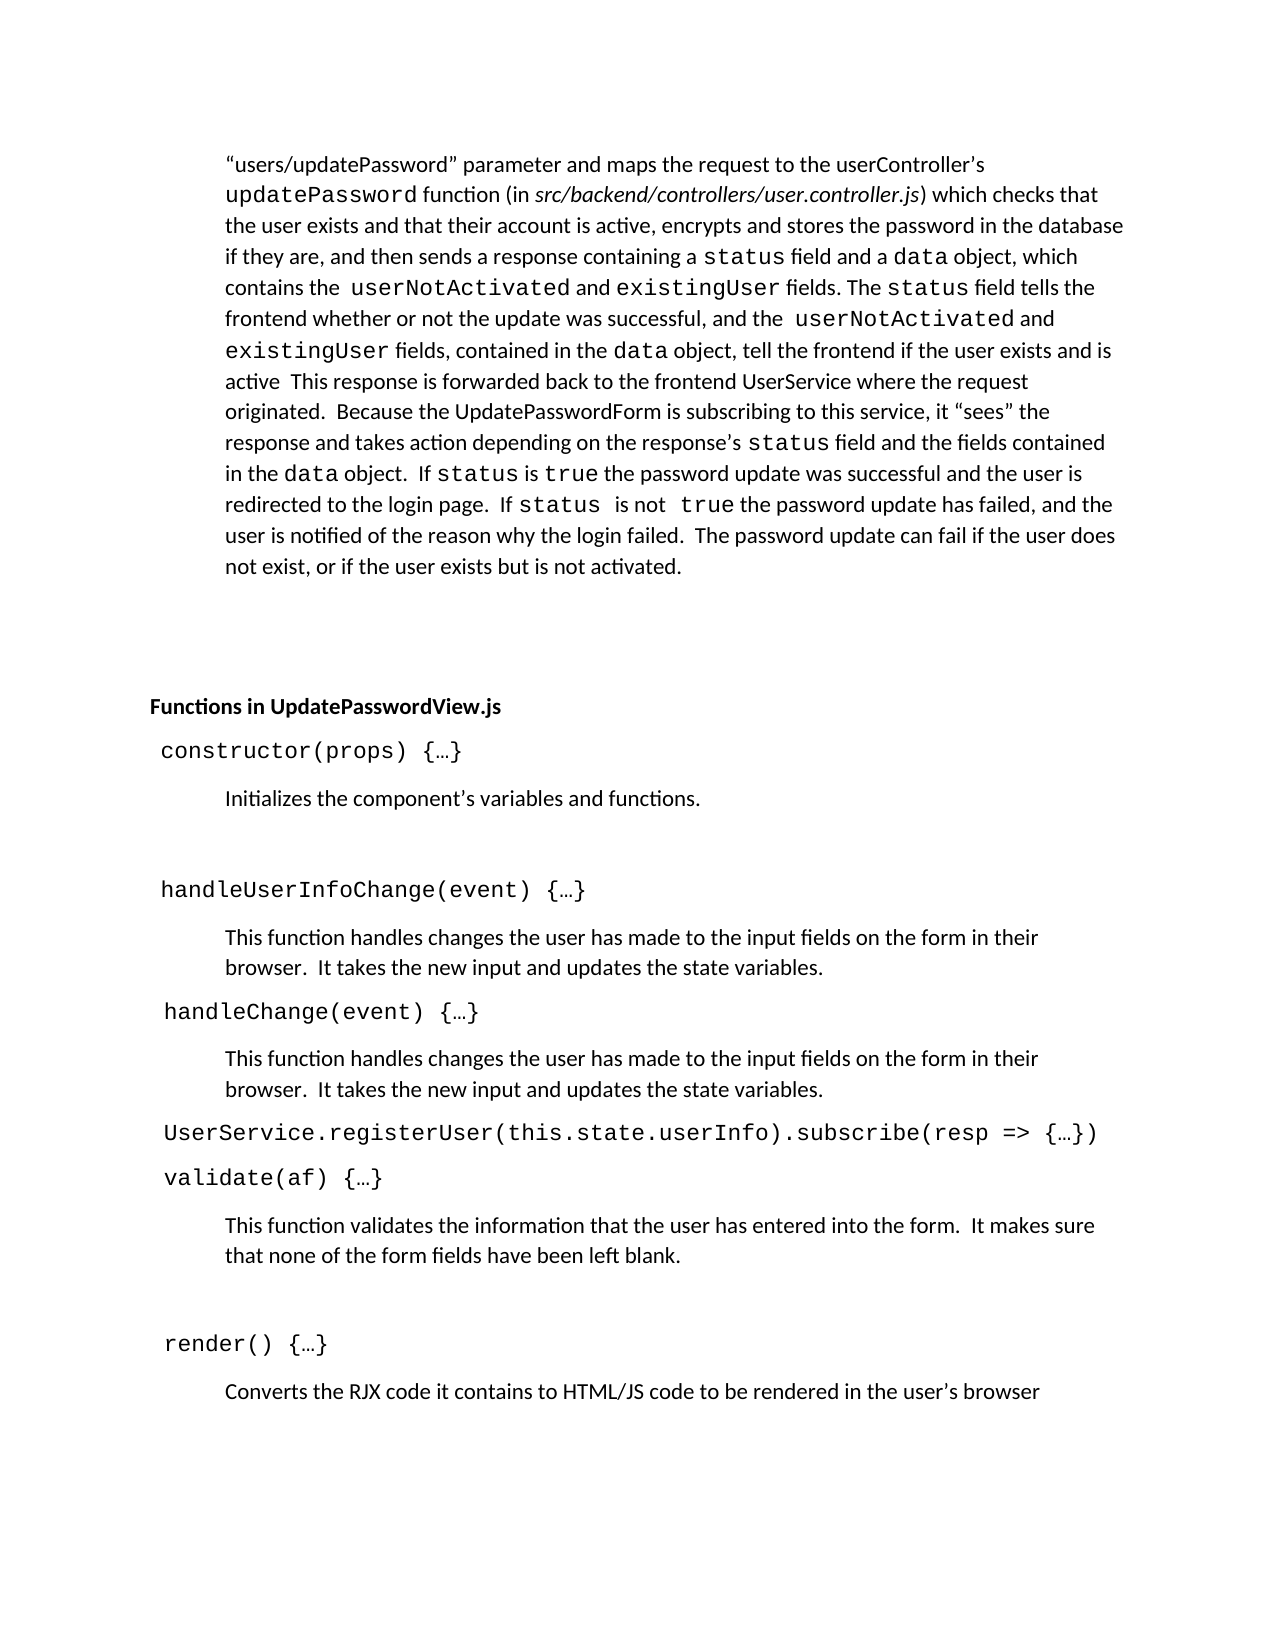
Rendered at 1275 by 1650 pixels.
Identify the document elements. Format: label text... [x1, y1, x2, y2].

text This function handles changes the user has made to the input fields on the form in their browser. It takes the new input and updates the state variables. [225, 1044, 1125, 1103]
text handleUserInfoChange(event) {…} [150, 878, 1125, 904]
text This function handles changes the user has made to the input fields on the form in their browser. It takes the new input and updates the state variables. [225, 923, 1125, 981]
text Initializes the component’s variables and functions. [150, 784, 1125, 812]
text Converts the RJX code it contains to HTML/JS code to be rendered in the user’s browser [150, 1377, 1125, 1405]
text render() {…} [150, 1332, 1125, 1358]
text UserService.registerUser(this.state.userInfo).subscribe(resp => {…}) [150, 1122, 1125, 1148]
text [225, 150, 1125, 580]
text This function validates the information that the user has entered into the form. It makes sure that none of the form fields have been left blank. [225, 1211, 1125, 1269]
text validate(af) {…} [150, 1166, 1125, 1192]
text Functions in UpdatePasswordView.js [150, 692, 1125, 721]
text handleChange(event) {…} [150, 1000, 1125, 1026]
text constructor(props) {…} [150, 739, 1125, 765]
